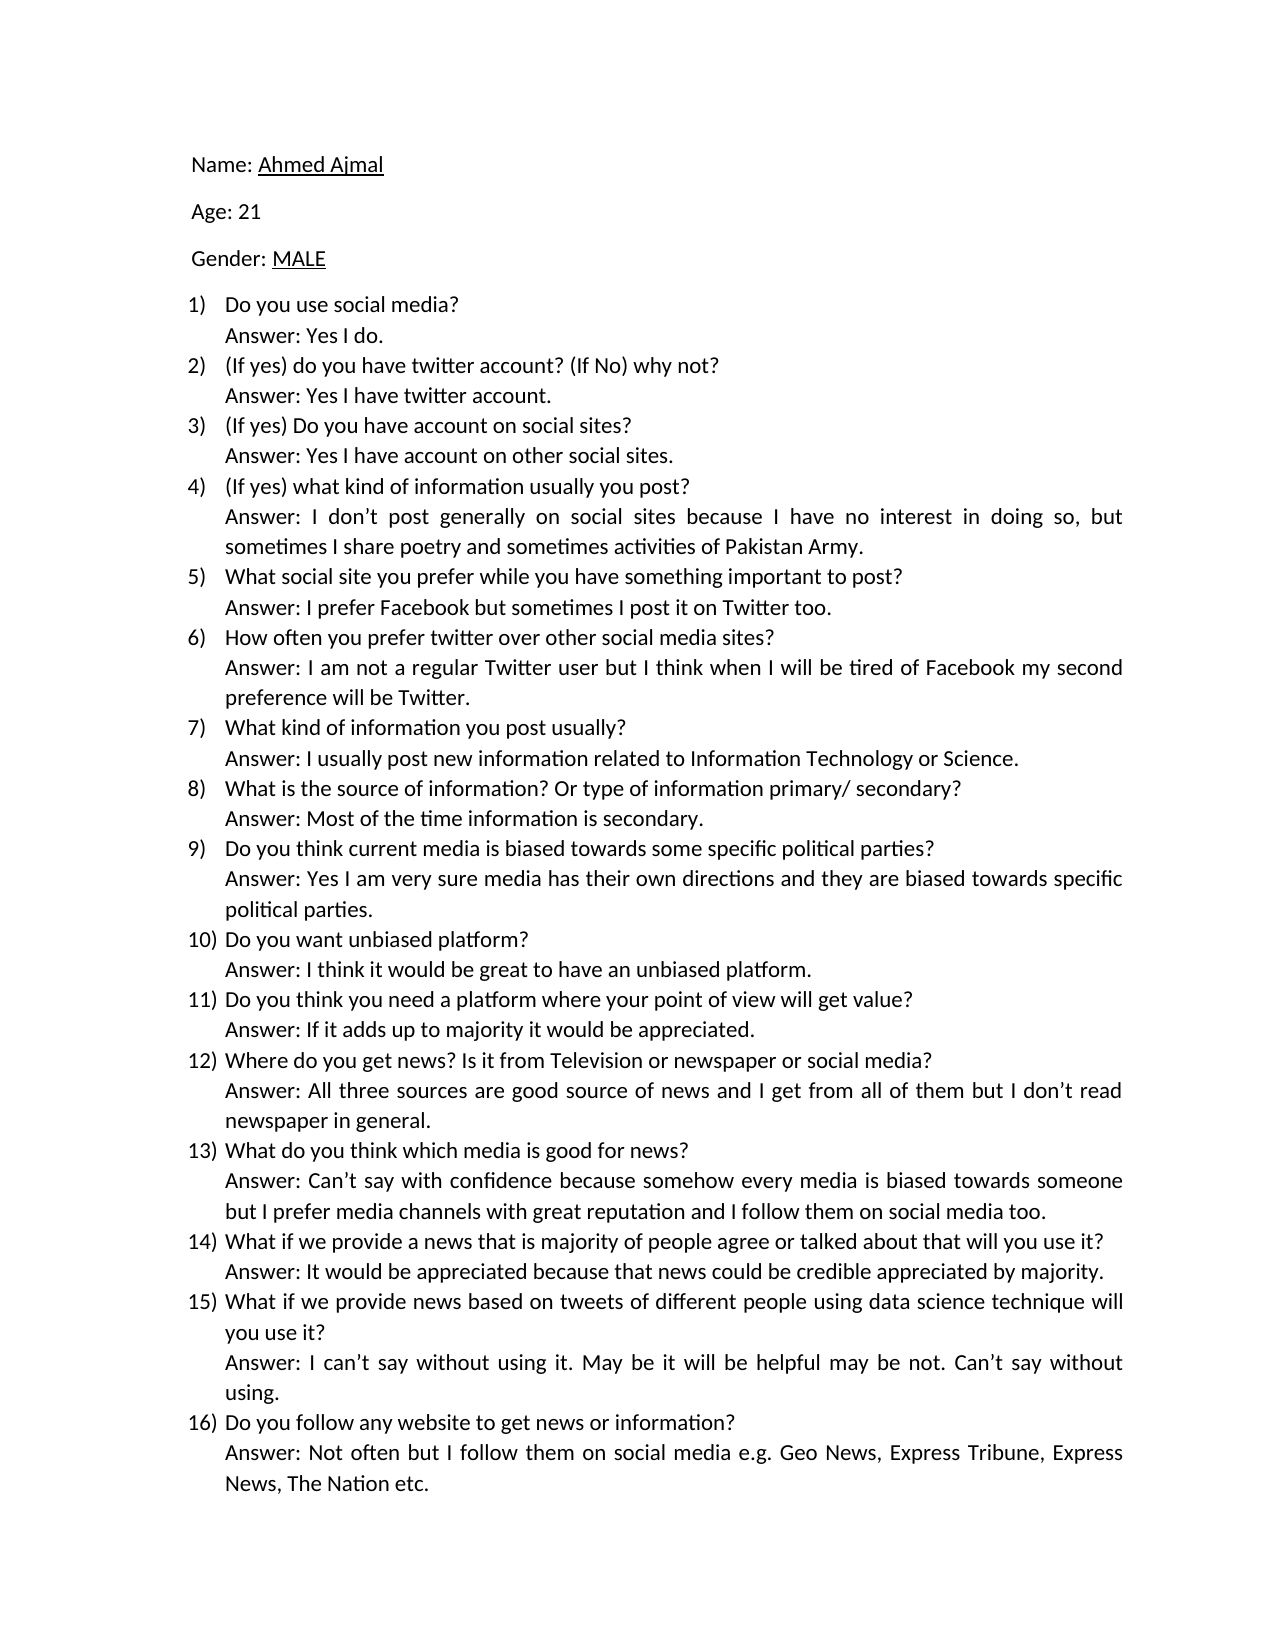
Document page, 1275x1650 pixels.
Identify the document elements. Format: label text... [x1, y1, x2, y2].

list Answer: Yes I have account on other social sites. [225, 442, 1125, 470]
list What do you think which media is good for news? [187, 1136, 1125, 1164]
list What is the source of information? Or type of information primary/ secondary? [187, 774, 1125, 802]
text Gender: MALE [150, 244, 1125, 272]
list Answer: I usually post new information related to Information Technology or Science. [225, 744, 1125, 772]
list Answer: I don’t post generally on social sites because I have no interest in doing so, but sometimes I share poetry and sometimes activities of Pakistan Army. [225, 502, 1125, 560]
list Where do you get news? Is it from Television or newspaper or social media? [187, 1046, 1125, 1074]
list Answer: All three sources are good source of news and I get from all of them but I don’t read newspaper in general. [225, 1076, 1125, 1134]
list Answer: Yes I do. [225, 321, 1125, 349]
list Answer: If it adds up to majority it would be appreciated. [225, 1016, 1125, 1044]
list Answer: I prefer Facebook but sometimes I post it on Twitter too. [225, 593, 1125, 621]
list Answer: Can’t say with confidence because somehow every media is biased towards someone but I prefer media channels with great reputation and I follow them on social media too. [225, 1167, 1125, 1225]
list Do you want unbiased platform? [187, 925, 1125, 953]
text Name: Ahmed Ajmal [150, 150, 1125, 178]
list How often you prefer twitter over other social media sites? [187, 623, 1125, 651]
list Do you think you need a platform where your point of view will get value? [187, 985, 1125, 1013]
list (If yes) do you have twitter account? (If No) why not? [187, 351, 1125, 379]
list What kind of information you post usually? [187, 713, 1125, 742]
list What social site you prefer while you have something important to post? [187, 562, 1125, 591]
list Answer: I am not a regular Twitter user but I think when I will be tired of Facebook my second preference will be Twitter. [225, 653, 1125, 711]
list (If yes) what kind of information usually you post? [187, 472, 1125, 500]
list Answer: I can’t say without using it. May be it will be helpful may be not. Can’t say without using. [225, 1348, 1125, 1406]
list Answer: I think it would be great to have an unbiased platform. [225, 955, 1125, 983]
list Answer: It would be appreciated because that news could be credible appreciated by majority. [225, 1257, 1125, 1285]
list Do you follow any website to get news or information? [187, 1408, 1125, 1436]
list What if we provide a news that is majority of people agree or talked about that will you use it? [187, 1227, 1125, 1255]
list Answer: Not often but I follow them on social media e.g. Geo News, Express Tribune, Express News, The Nation etc. [225, 1438, 1125, 1497]
text Age: 21 [150, 197, 1125, 225]
list Do you think current media is biased towards some specific political parties? [187, 834, 1125, 862]
list What if we provide news based on tweets of different people using data science technique will you use it? [187, 1287, 1125, 1346]
list Do you use social media? [187, 291, 1125, 319]
list Answer: Most of the time information is secondary. [225, 804, 1125, 832]
list (If yes) Do you have account on social sites? [187, 411, 1125, 439]
list Answer: Yes I am very sure media has their own directions and they are biased towards specific political parties. [225, 864, 1125, 923]
list Answer: Yes I have twitter account. [225, 381, 1125, 409]
